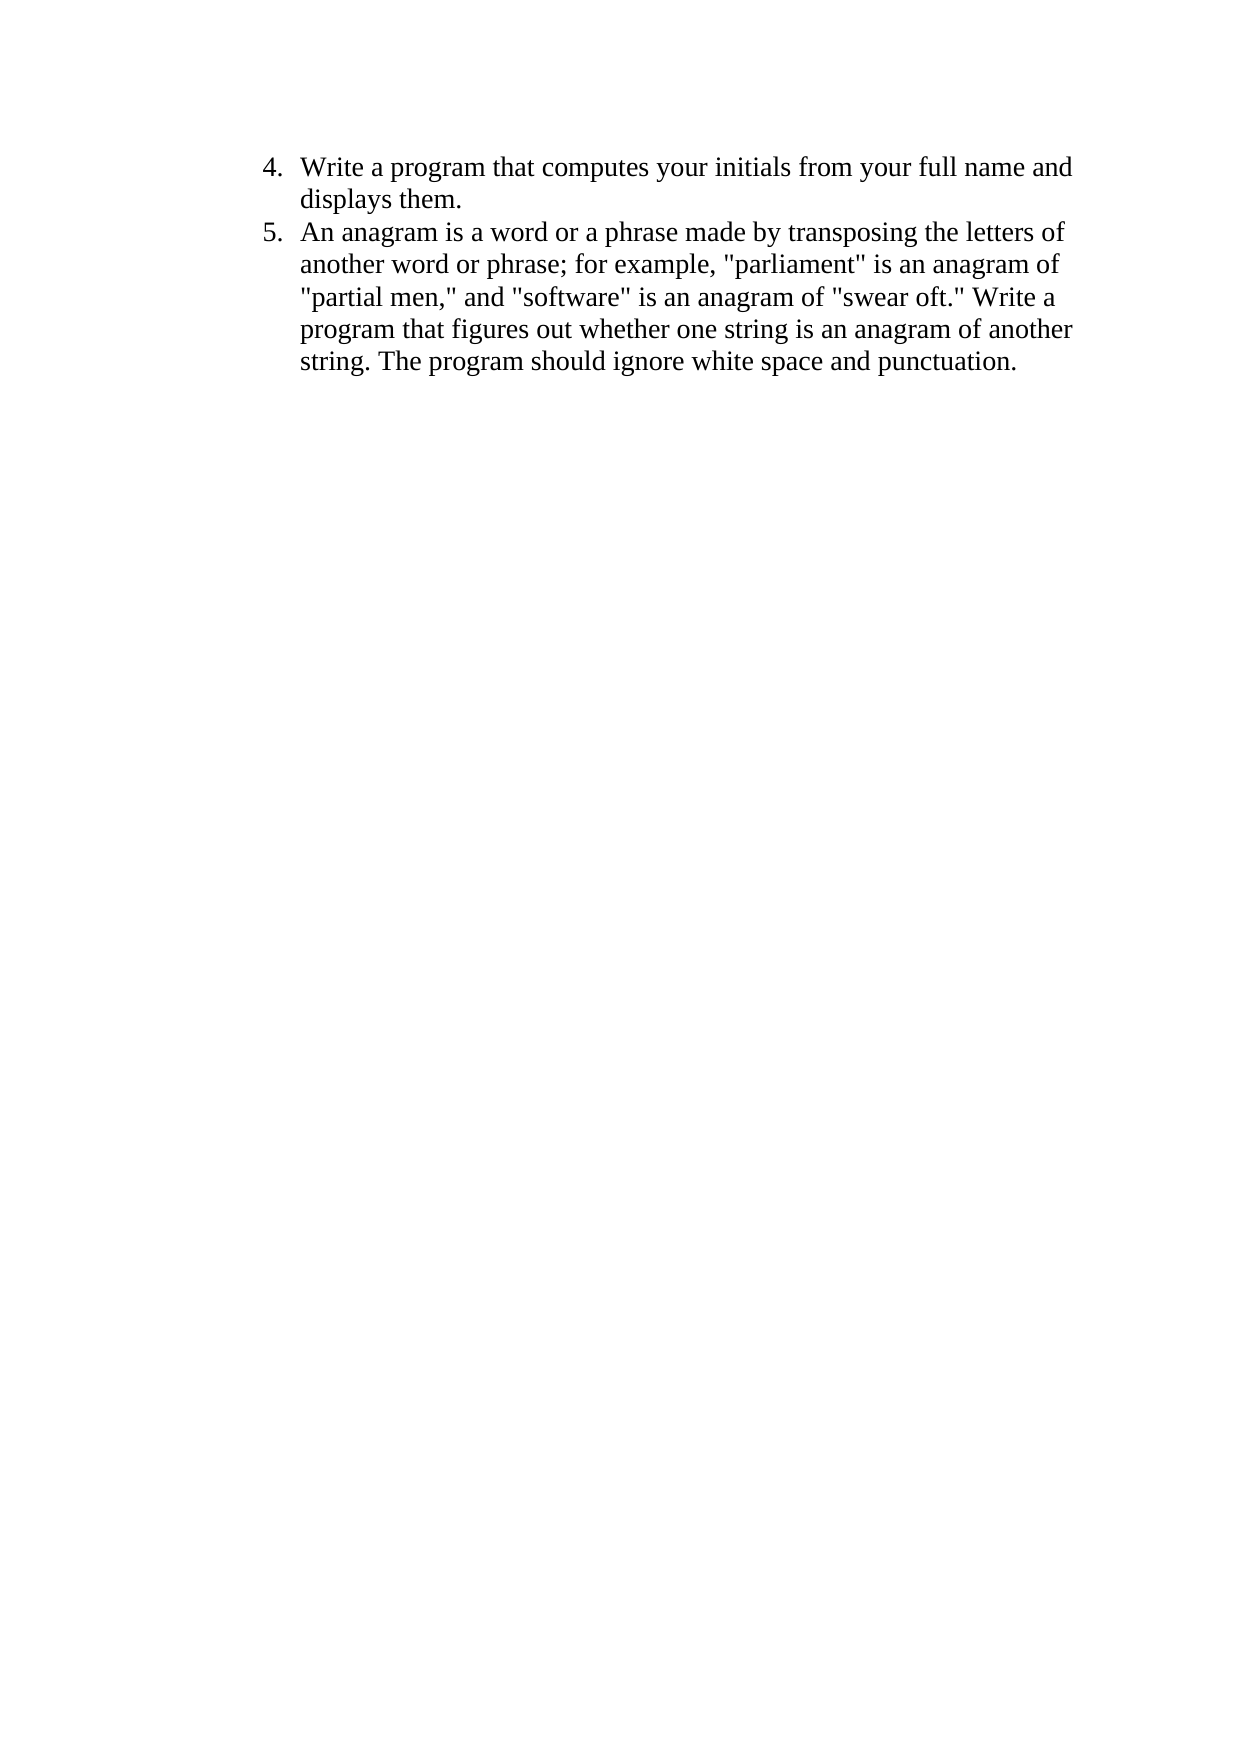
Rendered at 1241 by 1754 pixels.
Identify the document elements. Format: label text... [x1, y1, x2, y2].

list An anagram is a word or a phrase made by transposing the letters of another word or phrase; for example, "parliament" is an anagram of "partial men," and "software" is an anagram of "swear oft." Write a program that figures out whether one string is an anagram of another string. The program should ignore white space and punctuation. [262, 215, 1090, 377]
list Write a program that computes your initials from your full name and displays them. [262, 150, 1090, 215]
